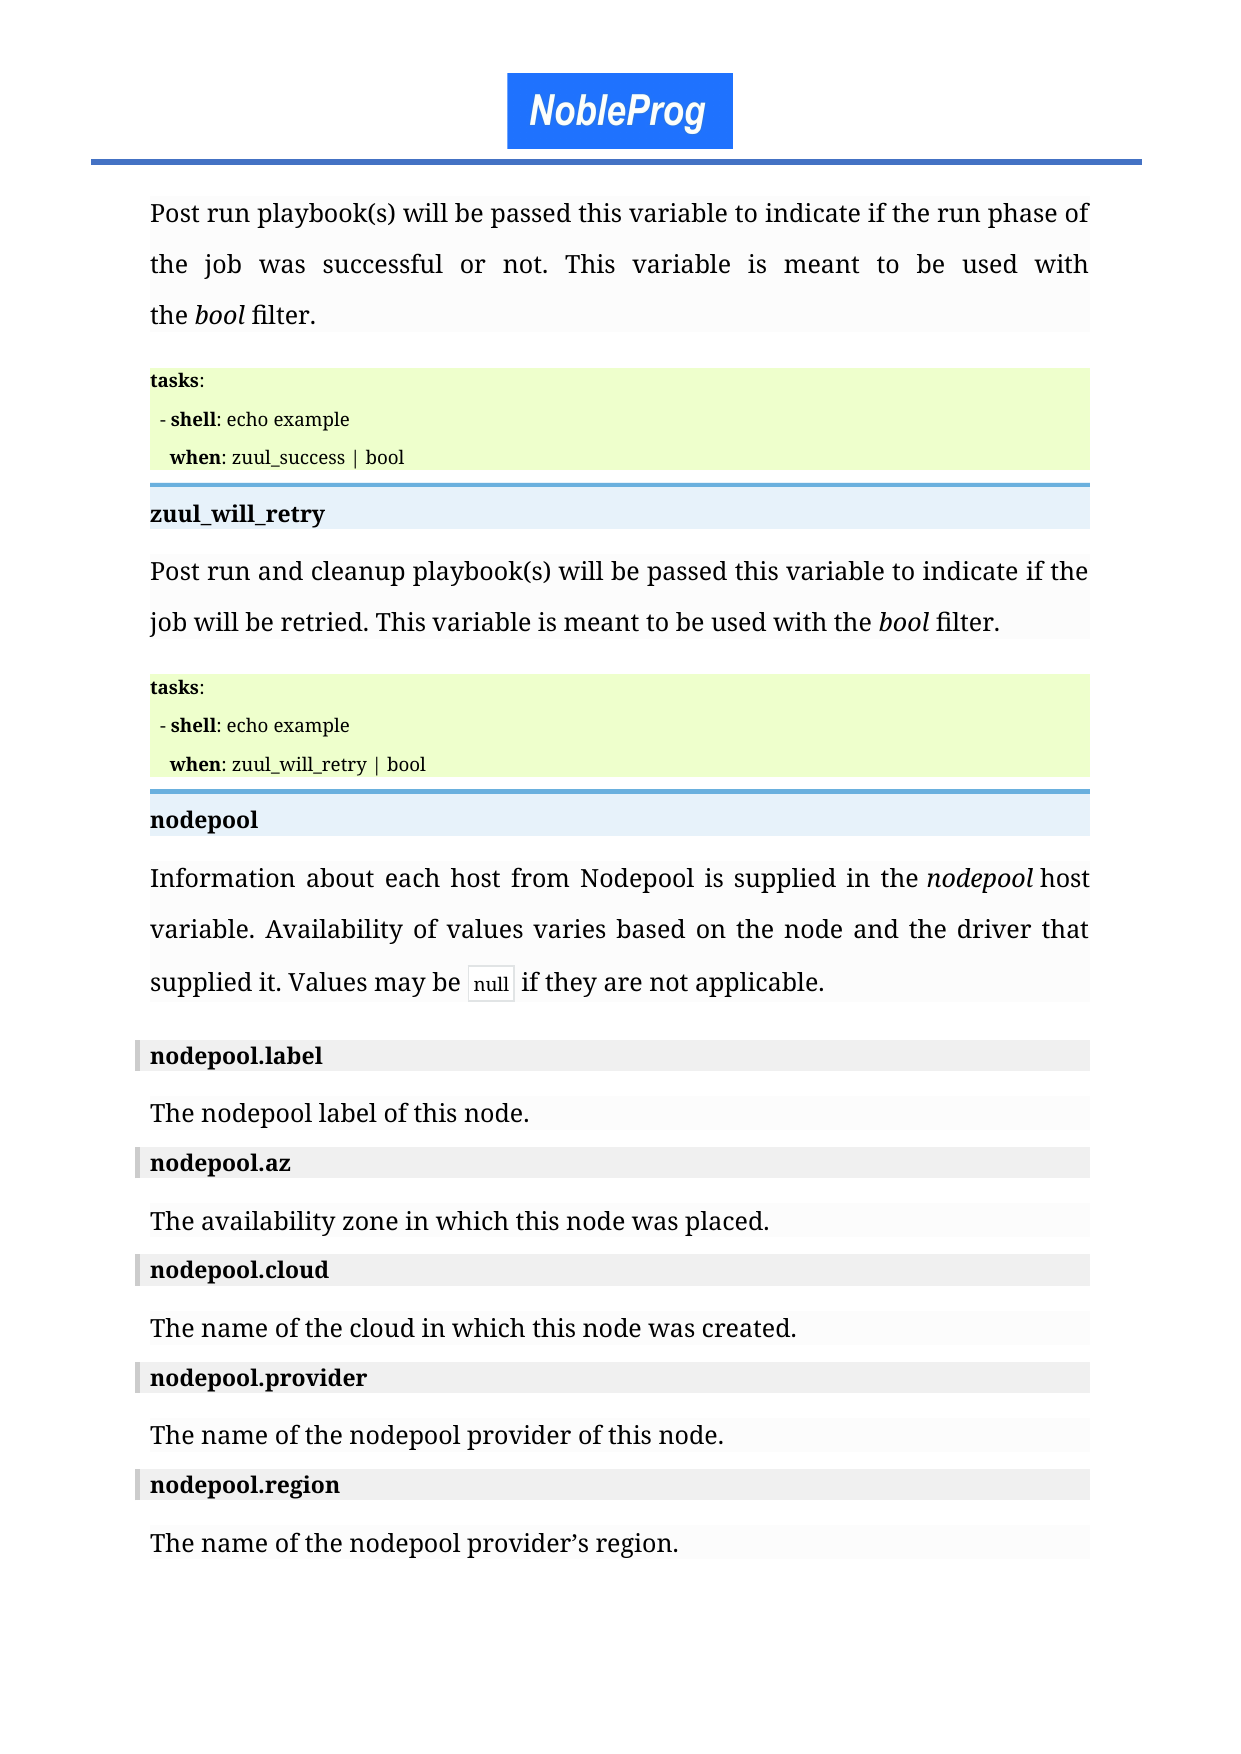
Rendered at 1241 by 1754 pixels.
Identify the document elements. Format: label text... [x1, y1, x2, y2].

text - shell: echo example [150, 406, 1090, 431]
text Post run playbook(s) will be passed this variable to indicate if the run phase of the job was successful or not. This variable is meant to be used with the bool filter. [150, 196, 1090, 332]
text Information about each host from Nodepool is supplied in the nodepool host variable. Availability of values varies based on the node and the driver that supplied it. Values may be null if they are not applicable. [150, 861, 1090, 1002]
text nodepool.az [140, 1147, 1090, 1178]
text The nodepool label of this node. [150, 1096, 1090, 1130]
text The name of the nodepool provider’s region. [150, 1525, 1090, 1559]
text nodepool [150, 794, 1090, 836]
text Post run and cleanup playbook(s) will be passed this variable to indicate if the job will be retried. This variable is meant to be used with the bool filter. [150, 554, 1090, 639]
text when: zuul_success | bool [150, 444, 1090, 470]
text tasks: [150, 674, 1090, 700]
text zuul_will_retry [150, 487, 1090, 529]
text nodepool.cloud [140, 1254, 1090, 1286]
text The name of the nodepool provider of this node. [150, 1418, 1090, 1452]
text nodepool.provider [140, 1362, 1090, 1393]
text The name of the cloud in which this node was created. [150, 1311, 1090, 1345]
text The availability zone in which this node was placed. [150, 1203, 1090, 1237]
text tasks: [150, 368, 1090, 393]
text nodepool.region [140, 1469, 1090, 1500]
text - shell: echo example [150, 713, 1090, 738]
text nodepool.label [140, 1040, 1090, 1071]
picture [507, 73, 733, 149]
text when: zuul_will_retry | bool [150, 751, 1090, 777]
